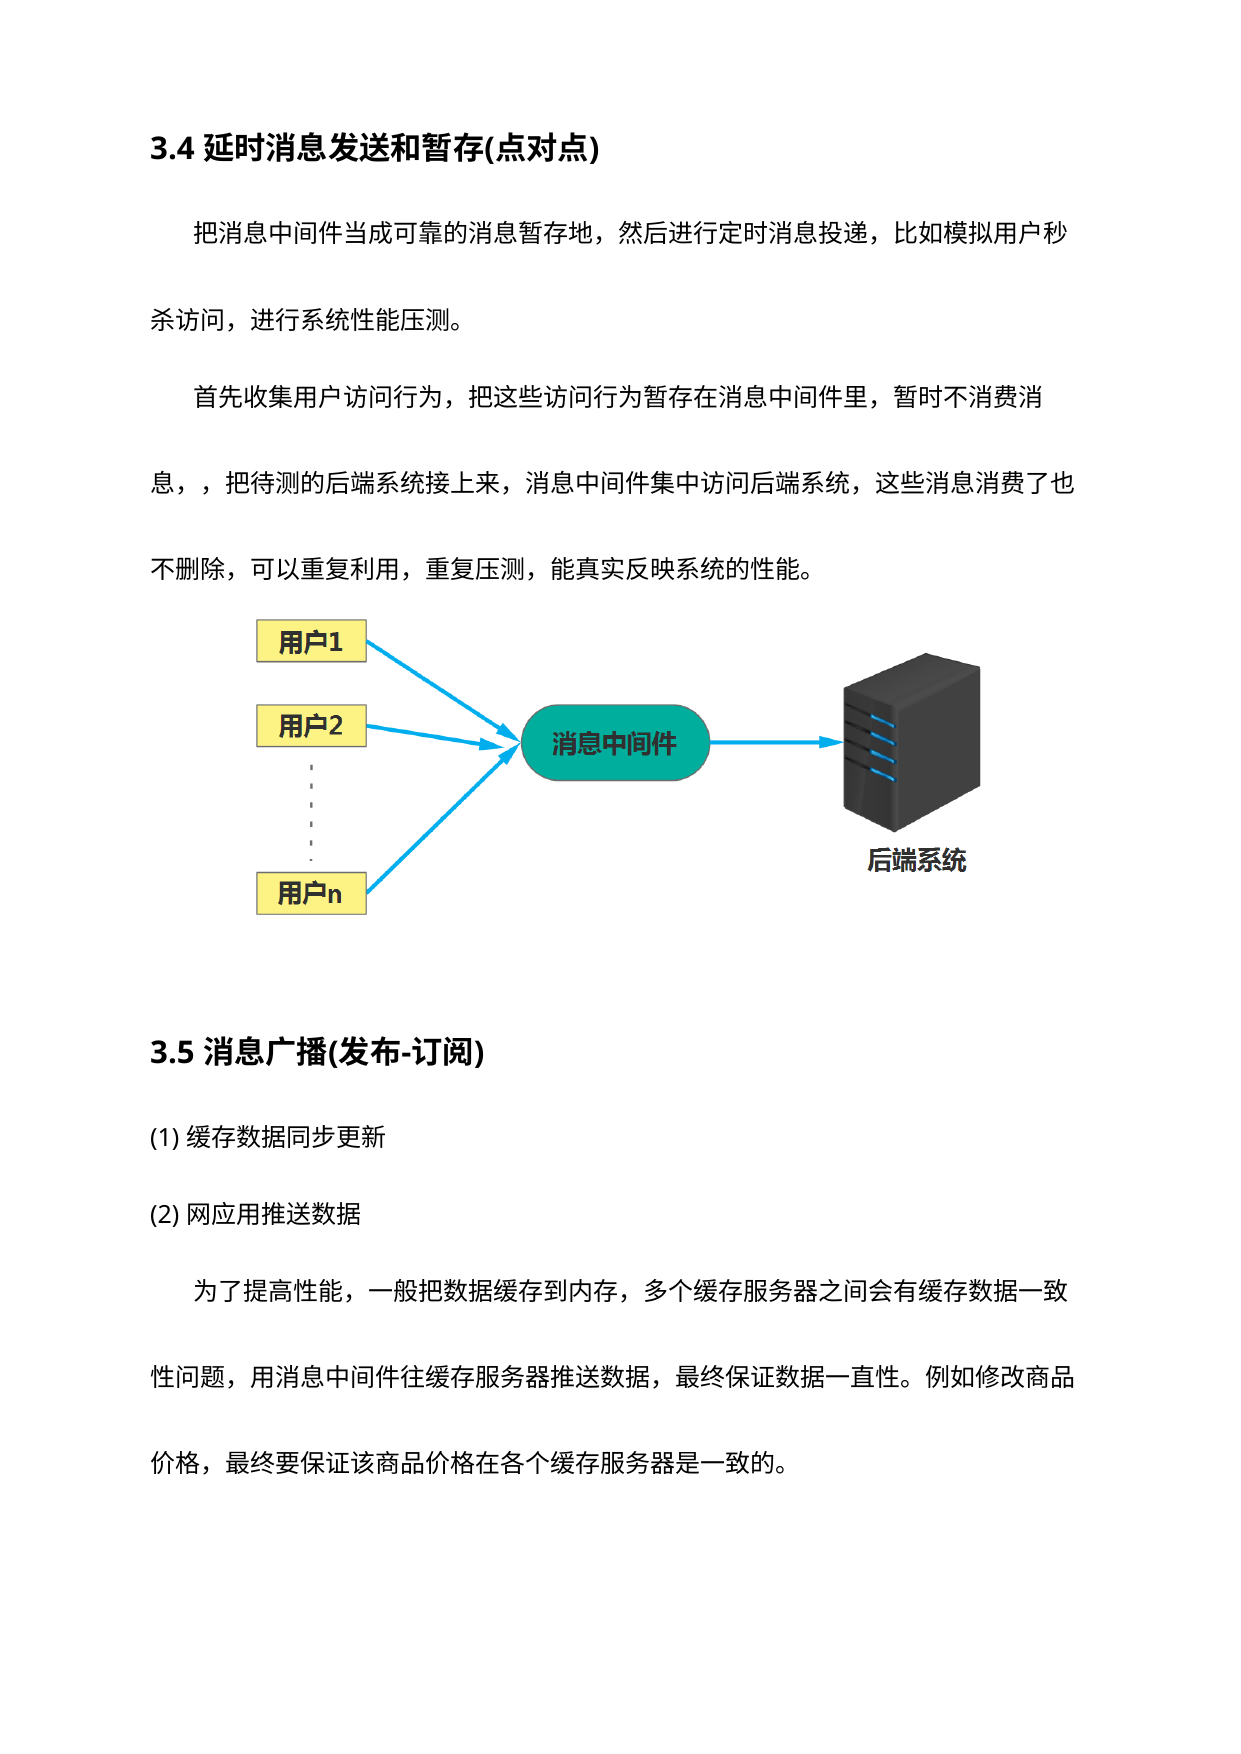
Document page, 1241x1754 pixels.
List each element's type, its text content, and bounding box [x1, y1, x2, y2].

text (1) 缓存数据同步更新 [150, 1103, 1090, 1168]
text (2) 网应用推送数据 [150, 1180, 1090, 1245]
text 把消息中间件当成可靠的消息暂存地，然后进行定时消息投递，比如模拟用户秒杀访问，进行系统性能压测。 [150, 199, 1090, 351]
subtitle 3.4 延时消息发送和暂存(点对点) [150, 113, 1090, 178]
text 首先收集用户访问行为，把这些访问行为暂存在消息中间件里，暂时不消费消息，，把待测的后端系统接上来，消息中间件集中访问后端系统，这些消息消费了也不删除，可以重复利用，重复压测，能真实反映系统的性能。 [150, 363, 1090, 600]
picture [249, 612, 991, 922]
subtitle 3.5 消息广播(发布-订阅) [150, 1017, 1090, 1082]
text 为了提高性能，一般把数据缓存到内存，多个缓存服务器之间会有缓存数据一致性问题，用消息中间件往缓存服务器推送数据，最终保证数据一直性。例如修改商品价格，最终要保证该商品价格在各个缓存服务器是一致的。 [150, 1257, 1090, 1494]
